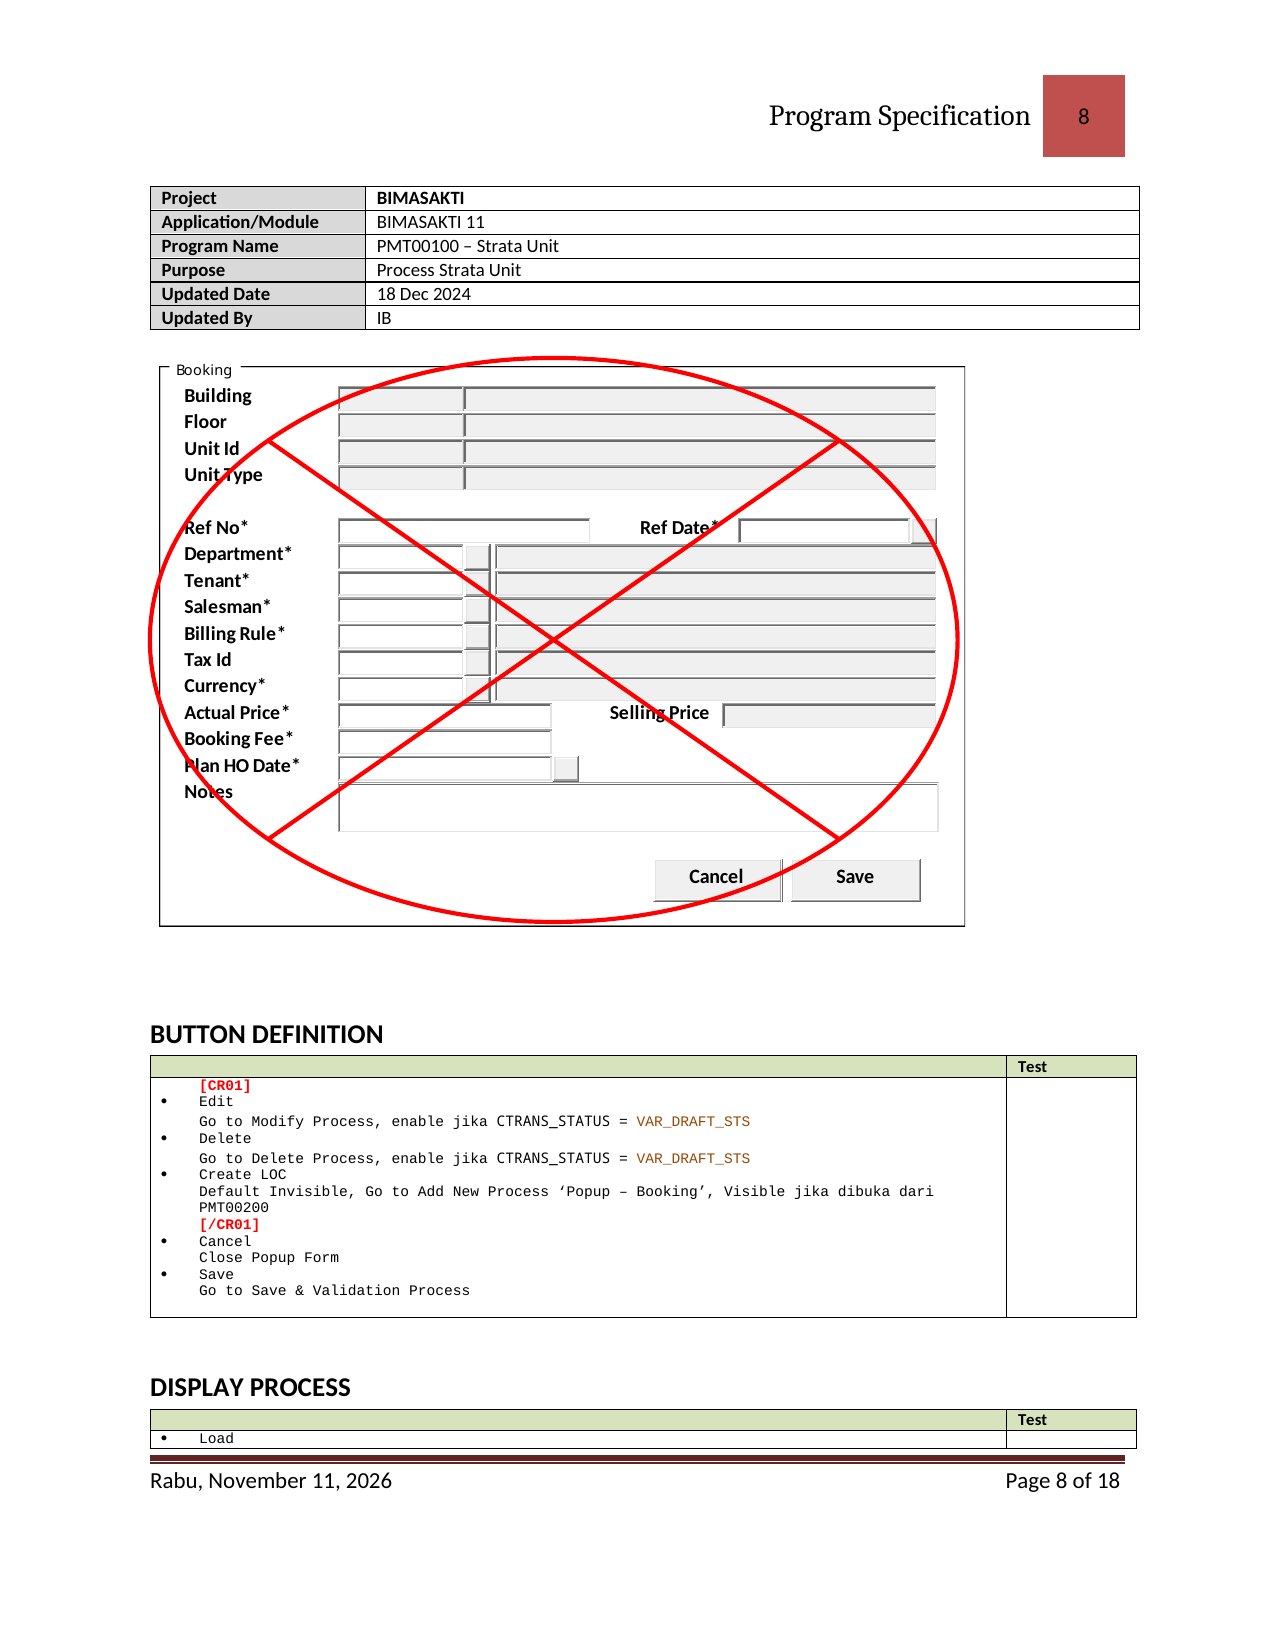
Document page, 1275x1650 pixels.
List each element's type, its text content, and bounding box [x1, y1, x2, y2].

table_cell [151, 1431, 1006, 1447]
table_header Test [1007, 1410, 1136, 1430]
table_header [151, 1410, 1006, 1430]
table_cell [CR01] Edit Go to Modify Process, enable jika CTRANS_STATUS = VAR_DRAFT_STS Delete Go to Delete Process, enable jika CTRANS_STATUS = VAR_DRAFT_STS Create LOC Default Invisible, Go to Add New Process ‘Popup – Booking’, Visible jika dibuka dari PMT00200 [/CR01] Cancel Close Popup Form Save Go to Save & Validation Process [151, 1078, 1006, 1317]
subtitle DISPLAY PROCESS [150, 1371, 1125, 1404]
table_header [151, 1056, 1006, 1077]
subtitle BUTTON DEFINITION [150, 1017, 1125, 1051]
table_cell [1007, 1078, 1136, 1317]
table_cell [1007, 1431, 1136, 1447]
table_header Test [1007, 1056, 1136, 1077]
